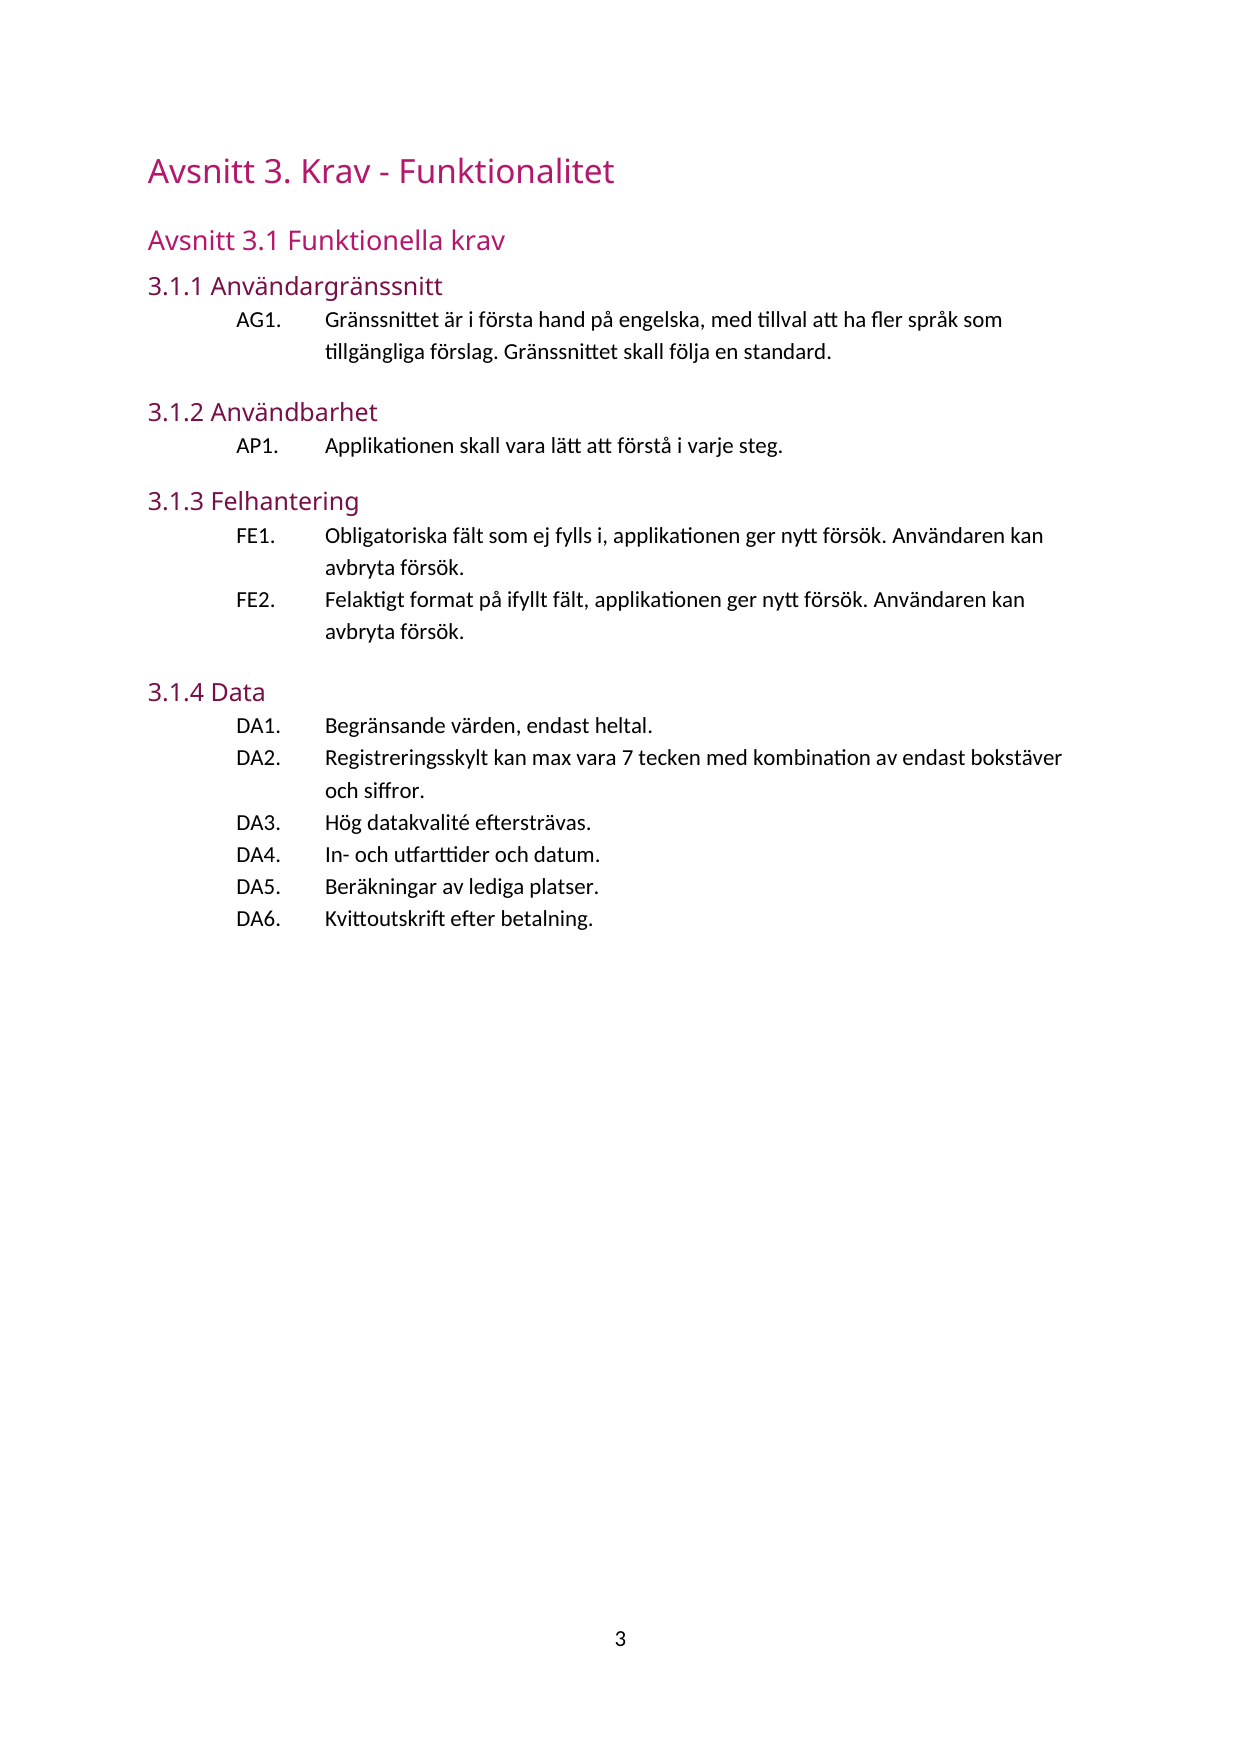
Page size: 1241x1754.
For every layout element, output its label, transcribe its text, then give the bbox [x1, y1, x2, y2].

subtitle 3.1.2 Användbarhet [148, 394, 1093, 428]
text DA4. In- och utfarttider och datum. [148, 840, 1093, 868]
subtitle Avsnitt 3.1 Funktionella krav [148, 222, 1093, 258]
text AG1. Gränssnittet är i första hand på engelska, med tillval att ha fler språk som tillgängliga förslag. Gränssnittet skall följa en standard. [148, 305, 1093, 365]
subtitle 3.1.3 Felhantering [148, 484, 1093, 518]
text DA6. Kvittoutskrift efter betalning. [148, 904, 1093, 932]
text DA3. Hög datakvalité eftersträvas. [148, 808, 1093, 836]
subtitle 3.1.4 Data [148, 674, 1093, 709]
subtitle 3.1.1 Användargränssnitt [148, 268, 1093, 302]
text DA5. Beräkningar av lediga platser. [148, 872, 1093, 900]
text FE2. Felaktigt format på ifyllt fält, applikationen ger nytt försök. Användaren kan avbryta försök. [148, 585, 1093, 645]
subtitle Avsnitt 3. Krav - Funktionalitet [148, 148, 1093, 193]
text DA1. Begränsande värden, endast heltal. [148, 711, 1093, 739]
text AP1. Applikationen skall vara lätt att förstå i varje steg. [148, 431, 1093, 459]
text DA2. Registreringsskylt kan max vara 7 tecken med kombination av endast bokstäver och siffror. [148, 743, 1093, 804]
text FE1. Obligatoriska fält som ej fylls i, applikationen ger nytt försök. Användaren kan avbryta försök. [148, 521, 1093, 581]
